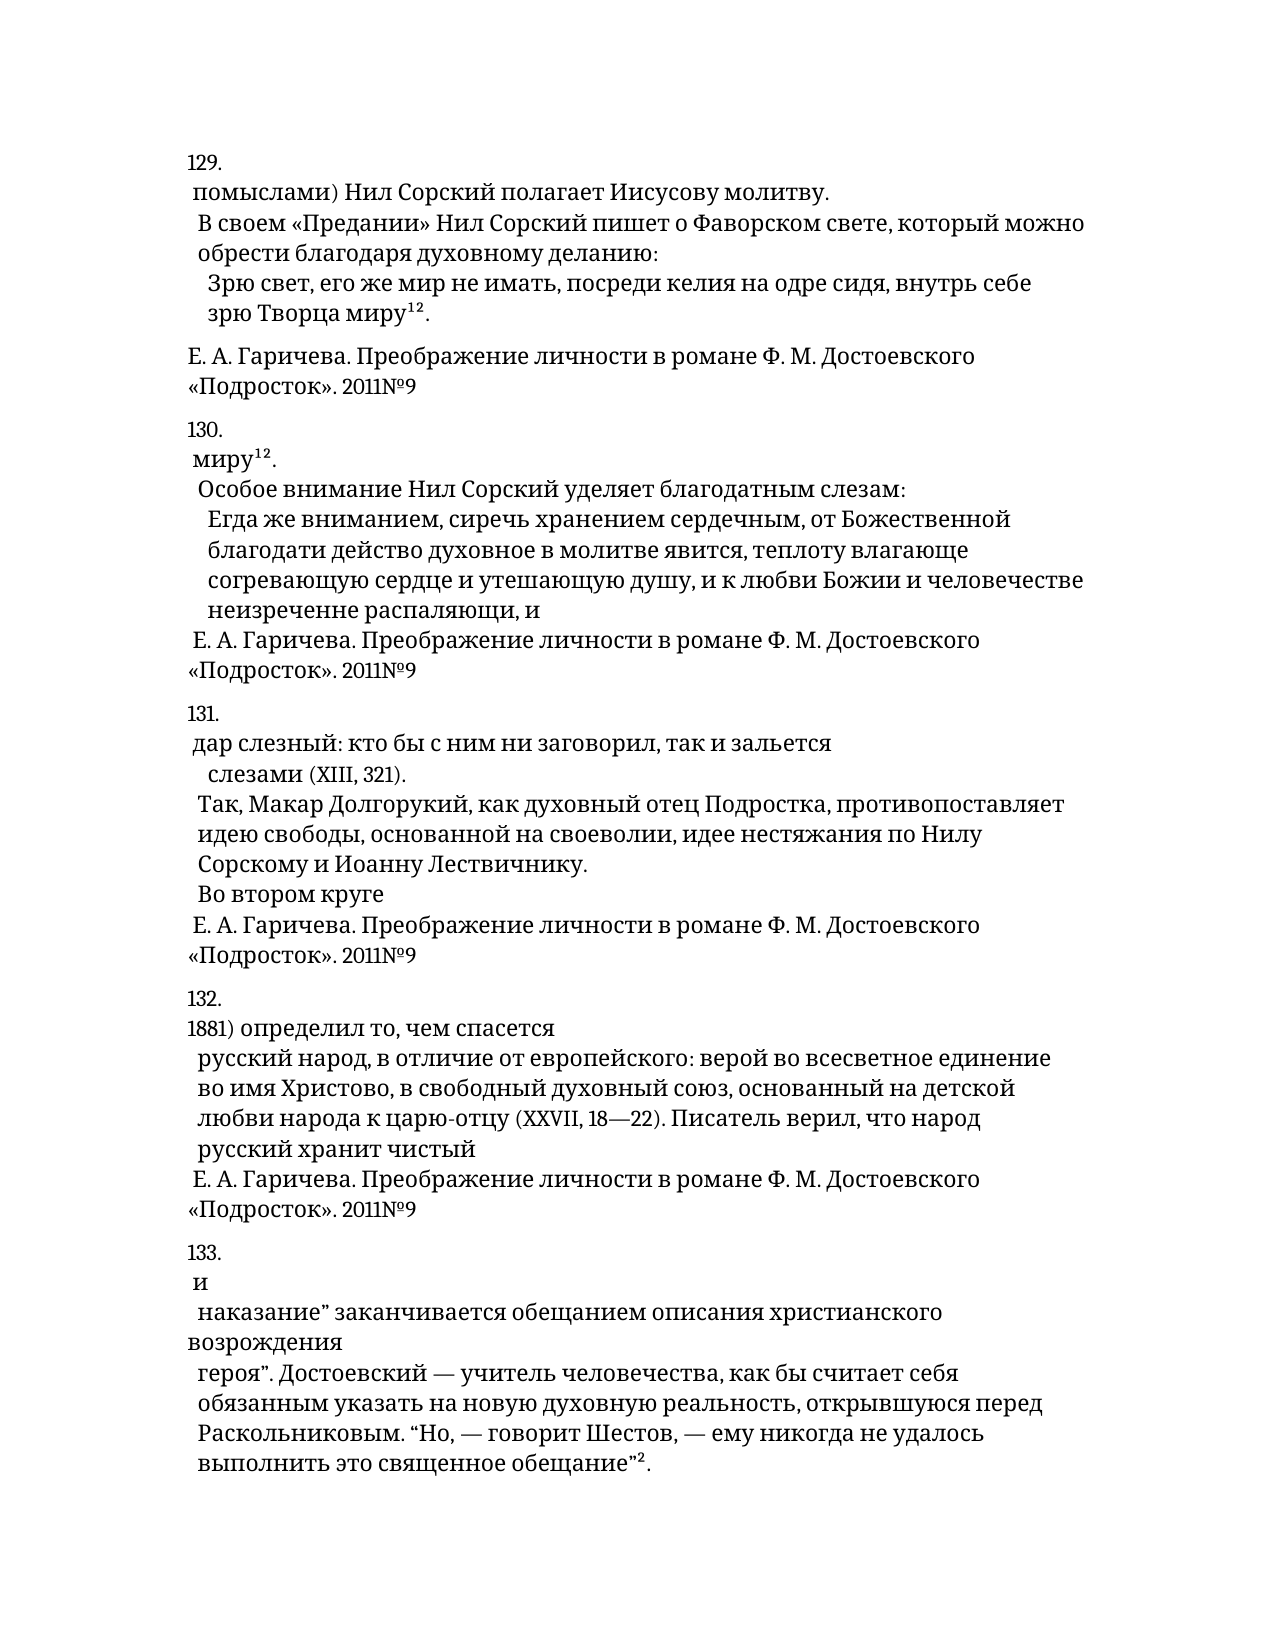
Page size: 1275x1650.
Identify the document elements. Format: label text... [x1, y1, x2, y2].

text 132. 1881) определил то, чем спасется русский народ, в отличие от европейского: верой во всесветное единение во имя Христово, в свободный духовный союз, основанный на детской любви народа к царю-отцу (XXVII, 18—22). Писатель верил, что народ русский хранит чистый Е. А. Гаричева. Преображение личности в романе Ф. М. Достоевского «Подросток». 2011№9 [187, 985, 1087, 1223]
text 131. дар слезный: кто бы с ним ни заговорил, так и зальется слезами (XIII, 321). Так, Макар Долгорукий, как духовный отец Подростка, противопоставляет идею свободы, основанной на своеволии, идее нестяжания по Нилу Сорскому и Иоанну Лествичнику. Во втором круге Е. А. Гаричева. Преображение личности в романе Ф. М. Достоевского «Подросток». 2011№9 [187, 701, 1087, 969]
text 130. миру¹². Особое внимание Нил Сорский уделяет благодатным слезам: Егда же вниманием, сиречь хранением сердечным, от Божественной благодати действо духовное в молитве явится, теплоту влагающе согревающую сердце и утешающую душу, и к любви Божии и человечестве неизреченне распаляющи, и Е. А. Гаричева. Преображение личности в романе Ф. М. Достоевского «Подросток». 2011№9 [187, 417, 1087, 685]
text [187, 1239, 1087, 1477]
text 129. помыслами) Нил Сорский полагает Иисусову молитву. В своем «Предании» Нил Сорский пишет о Фаворском свете, который можно обрести благодаря духовному деланию: Зрю свет, его же мир не имать, посреди келия на одре сидя, внутрь себе зрю Творца миру¹². [187, 150, 1087, 327]
text Е. А. Гаричева. Преображение личности в романе Ф. М. Достоевского «Подросток». 2011№9 [187, 344, 1087, 400]
